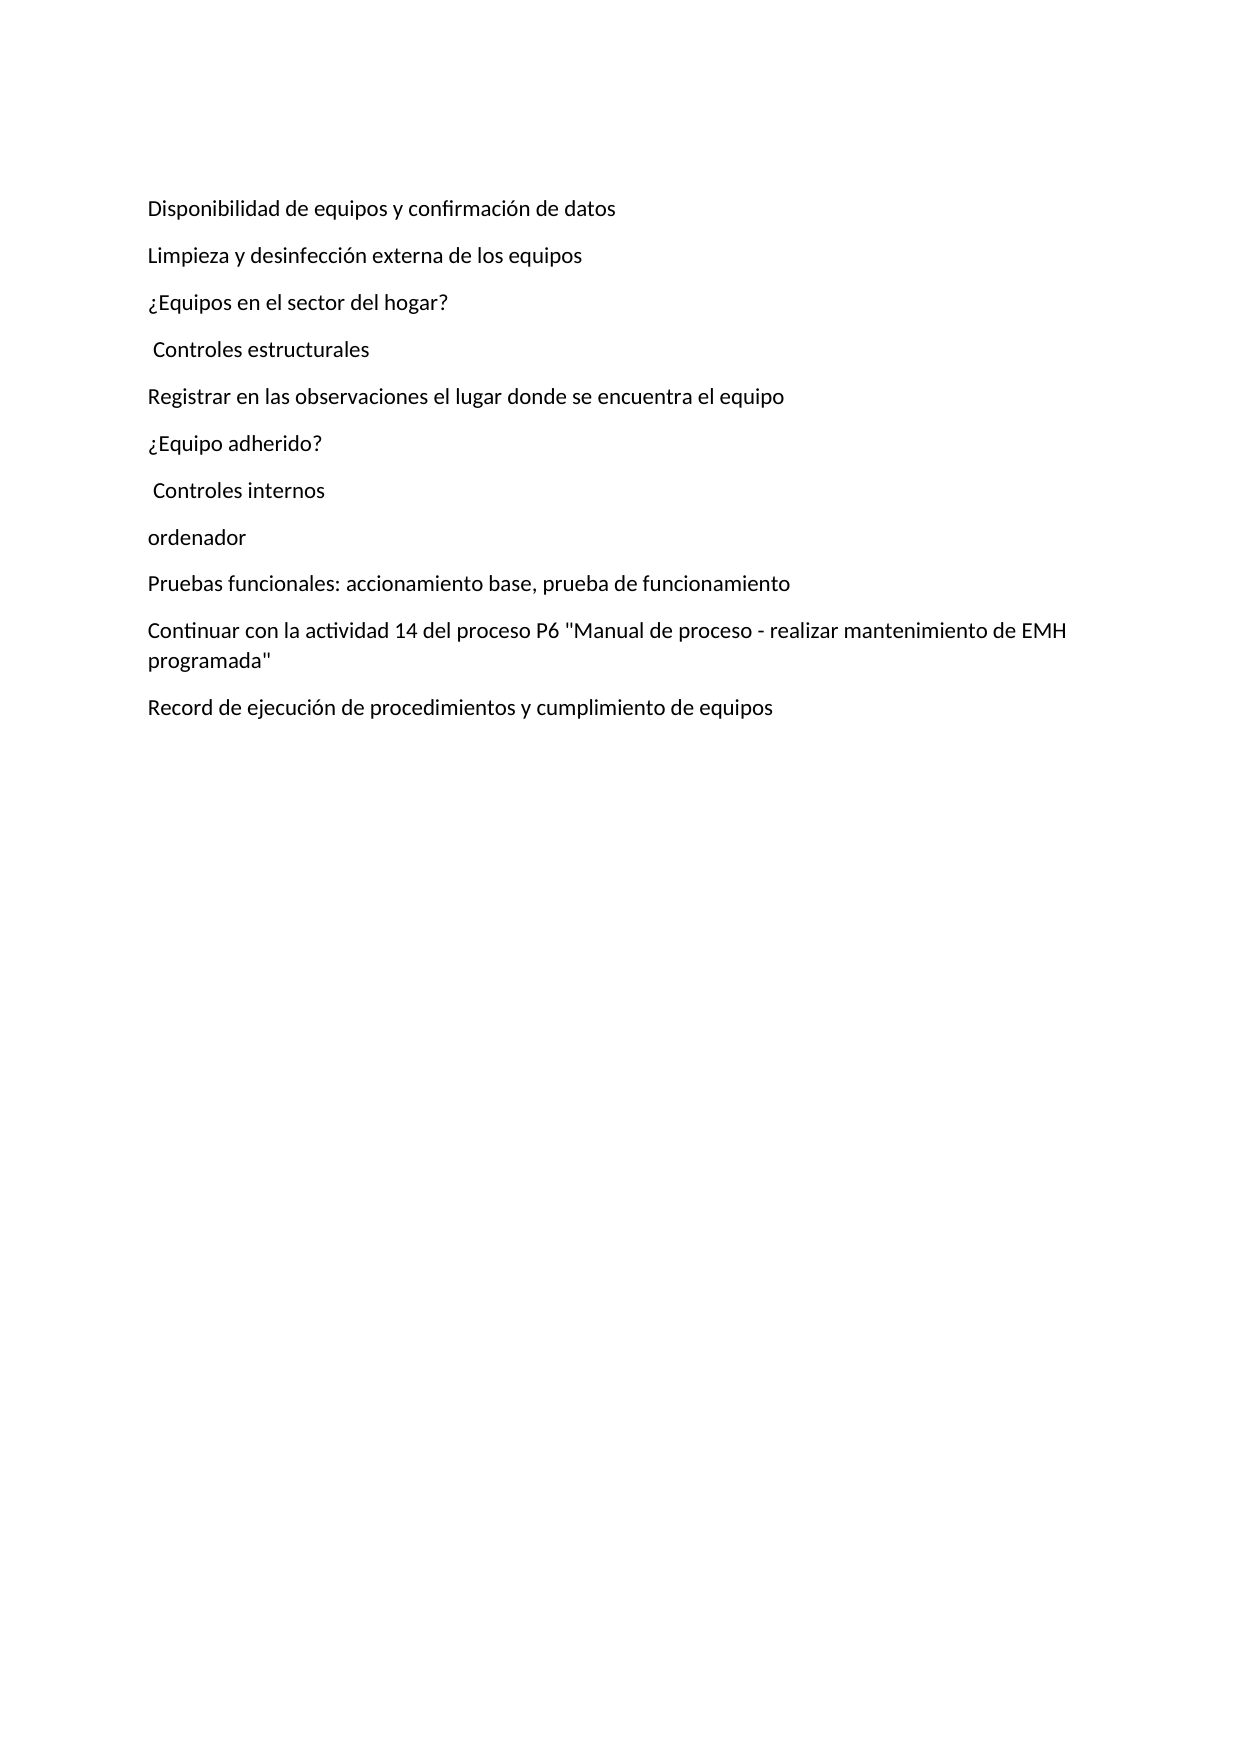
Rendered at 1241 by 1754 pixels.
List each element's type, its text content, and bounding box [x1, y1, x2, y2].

text Controles internos [148, 476, 1093, 504]
text Continuar con la actividad 14 del proceso P6 "Manual de proceso - realizar mantenimiento de EMH programada" [148, 616, 1093, 674]
text Controles estructurales [148, 335, 1093, 363]
text Pruebas funcionales: accionamiento base, prueba de funcionamiento [148, 569, 1093, 597]
text Disponibilidad de equipos y confirmación de datos [148, 194, 1093, 222]
text Limpieza y desinfección externa de los equipos [148, 241, 1093, 269]
text Registrar en las observaciones el lugar donde se encuentra el equipo [148, 382, 1093, 410]
text ordenador [148, 523, 1093, 551]
text Record de ejecución de procedimientos y cumplimiento de equipos [148, 693, 1093, 721]
text ¿Equipos en el sector del hogar? [148, 288, 1093, 316]
text ¿Equipo adherido? [148, 429, 1093, 457]
